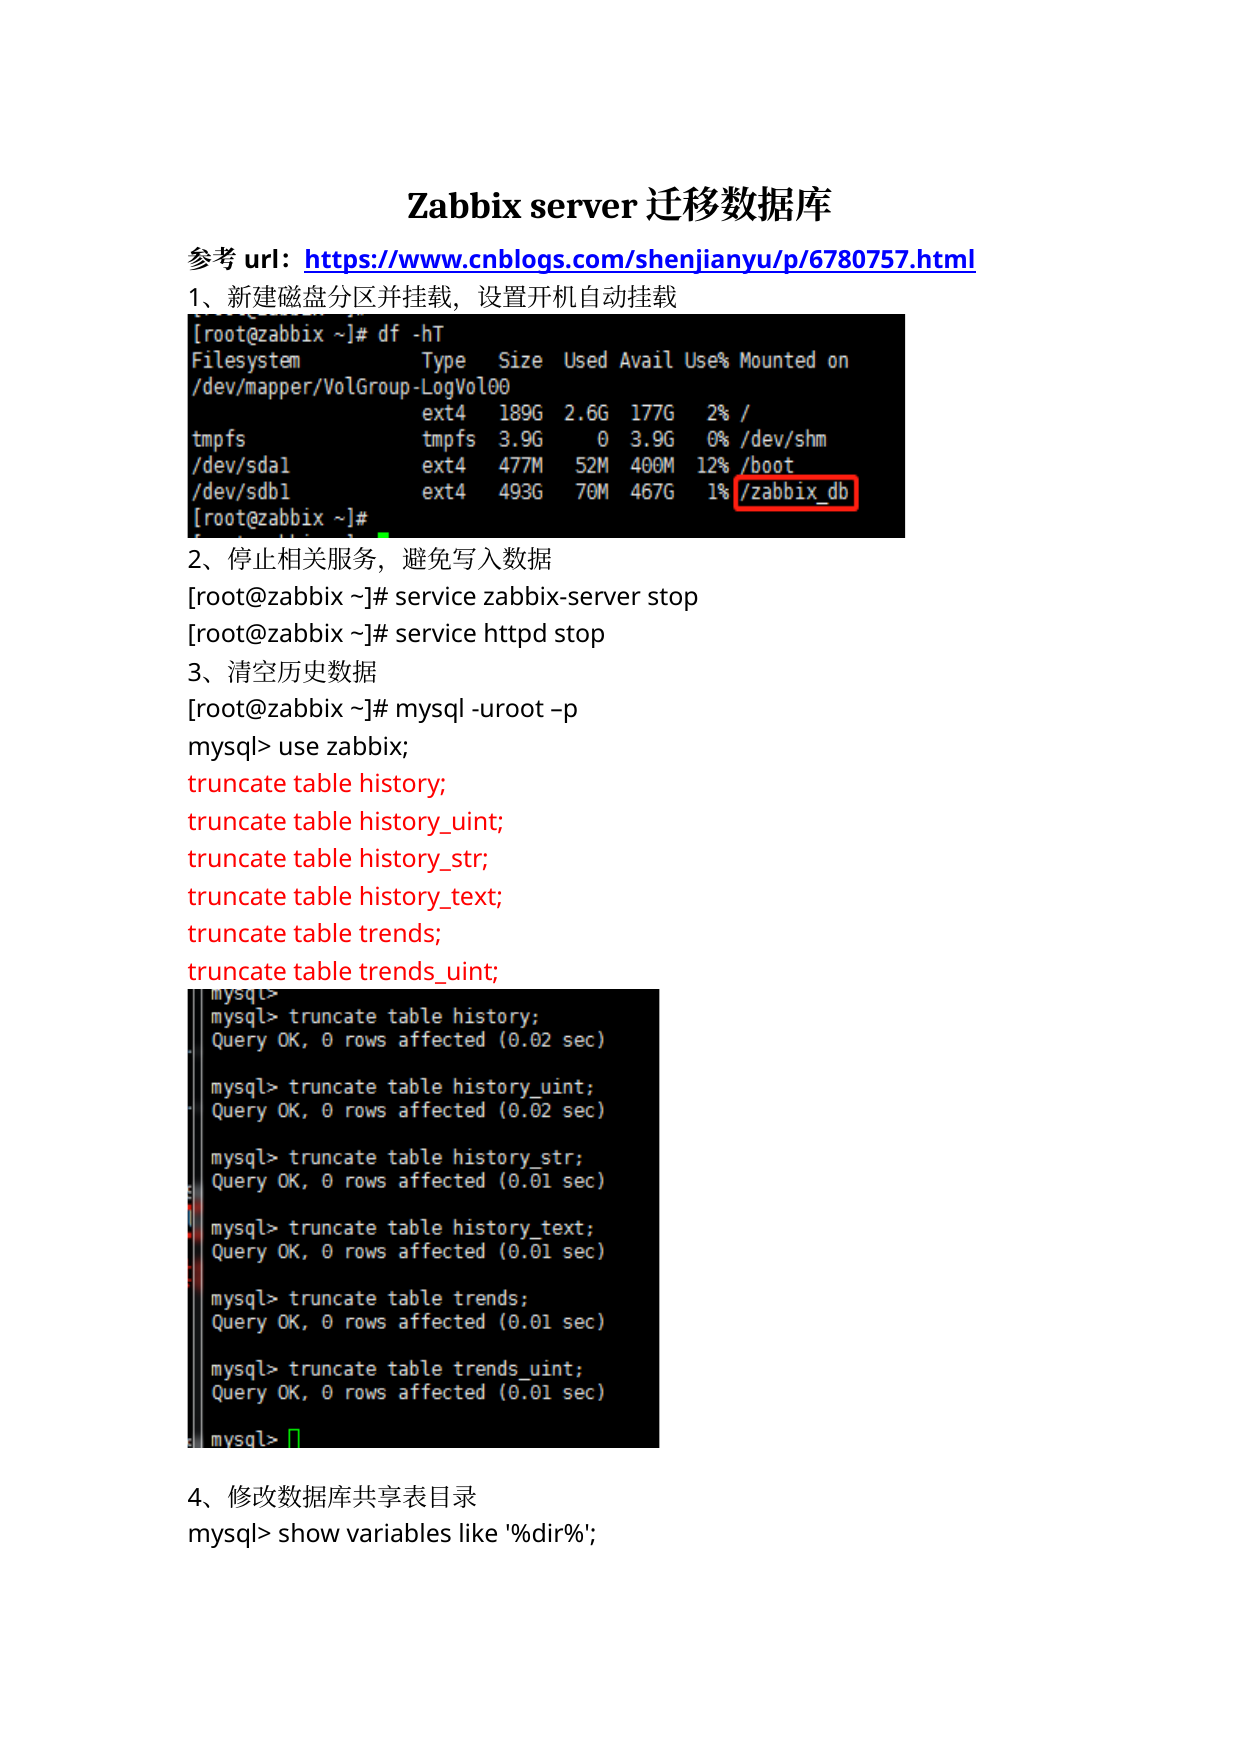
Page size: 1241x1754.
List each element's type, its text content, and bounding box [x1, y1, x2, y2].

text 2、停止相关服务，避免写入数据 [187, 539, 1053, 577]
text 4、修改数据库共享表目录 [187, 1477, 1053, 1514]
text mysql> show variables like '%dir%'; [187, 1514, 1053, 1552]
picture [187, 989, 660, 1448]
text mysql> use zabbix; [187, 727, 1053, 764]
text Zabbix server迁移数据库 [187, 164, 1053, 239]
text truncate table trends; [187, 914, 1053, 952]
text 参考 url：https://www.cnblogs.com/shenjianyu/p/6780757.html [187, 239, 1053, 277]
text truncate table history_text; [187, 877, 1053, 914]
picture [187, 314, 905, 538]
text [root@zabbix ~]# service zabbix-server stop [187, 577, 1053, 614]
text [root@zabbix ~]# mysql -uroot –p [187, 689, 1053, 727]
text truncate table trends_uint; [187, 952, 1053, 989]
text truncate table history; [187, 764, 1053, 802]
text 1、新建磁盘分区并挂载，设置开机自动挂载 [187, 277, 1053, 314]
text 3、清空历史数据 [187, 652, 1053, 689]
text truncate table history_str; [187, 839, 1053, 877]
text [root@zabbix ~]# service httpd stop [187, 614, 1053, 652]
text truncate table history_uint; [187, 802, 1053, 839]
